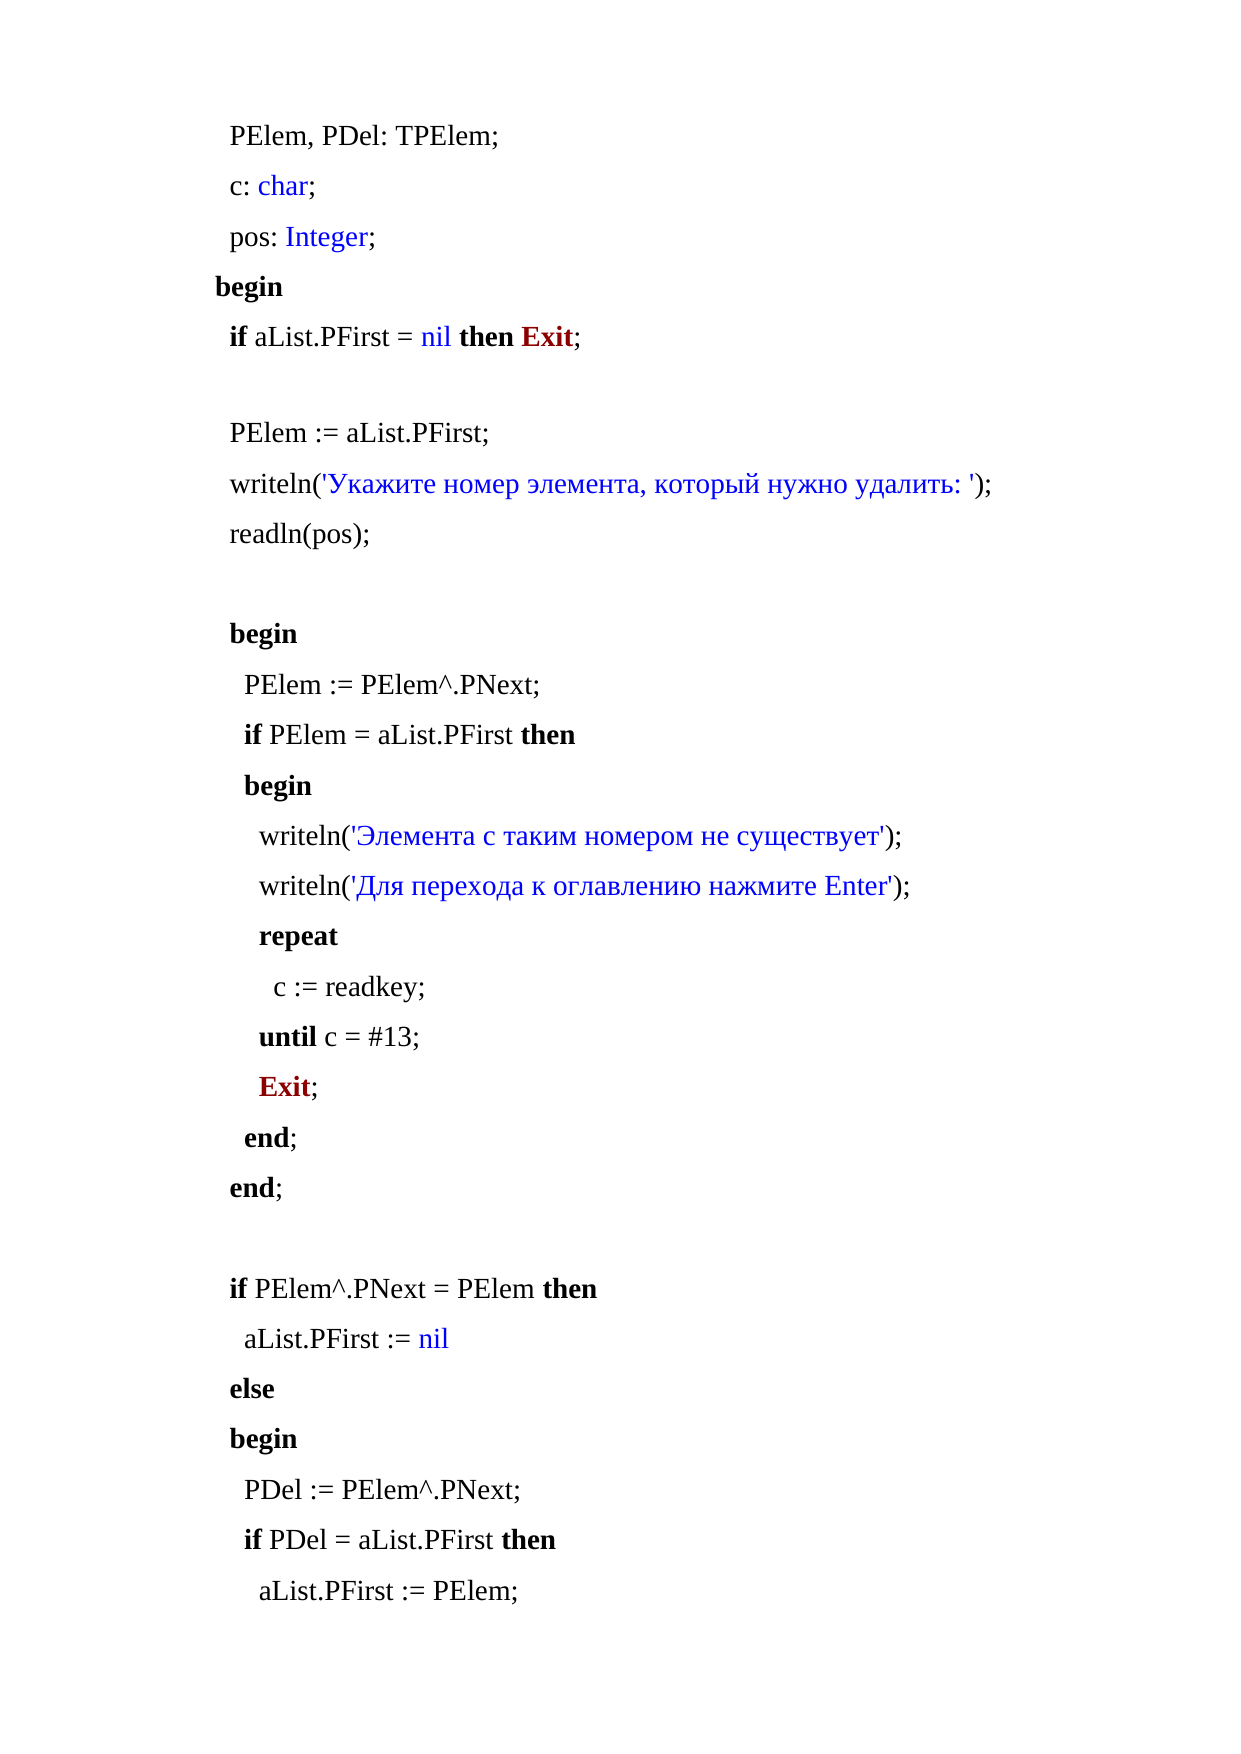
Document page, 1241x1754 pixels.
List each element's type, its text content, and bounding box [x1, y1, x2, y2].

text c: char; [215, 168, 1181, 202]
text end; [215, 1170, 1181, 1204]
text readln(pos); [215, 516, 1181, 549]
text aList.PFirst := nil [215, 1321, 1181, 1354]
text writeln('Укажите номер элемента, который нужно удалить: '); [215, 466, 1181, 499]
text begin [215, 269, 1181, 303]
text begin [215, 768, 1181, 801]
text aList.PFirst := PElem; [215, 1573, 1181, 1606]
text PElem := PElem^.PNext; [215, 667, 1181, 701]
text Exit; [215, 1069, 1181, 1103]
text PDel := PElem^.PNext; [215, 1472, 1181, 1506]
text begin [215, 617, 1181, 650]
text PElem, PDel: TPElem; [215, 118, 1181, 152]
text writeln('Для перехода к оглавлению нажмите Enter'); [215, 868, 1181, 902]
text until c = #13; [215, 1019, 1181, 1053]
text if aList.PFirst = nil then Exit; [215, 319, 1181, 353]
text if PElem = aList.PFirst then [215, 717, 1181, 751]
text end; [215, 1120, 1181, 1153]
text if PDel = aList.PFirst then [215, 1522, 1181, 1556]
text writeln('Элемента с таким номером не существует'); [215, 818, 1181, 851]
text pos: Integer; [215, 219, 1181, 252]
text PElem := aList.PFirst; [215, 415, 1181, 449]
text else [215, 1371, 1181, 1405]
text begin [215, 1422, 1181, 1455]
text c := readkey; [215, 969, 1181, 1002]
text if PElem^.PNext = PElem then [215, 1271, 1181, 1304]
text repeat [215, 918, 1181, 952]
